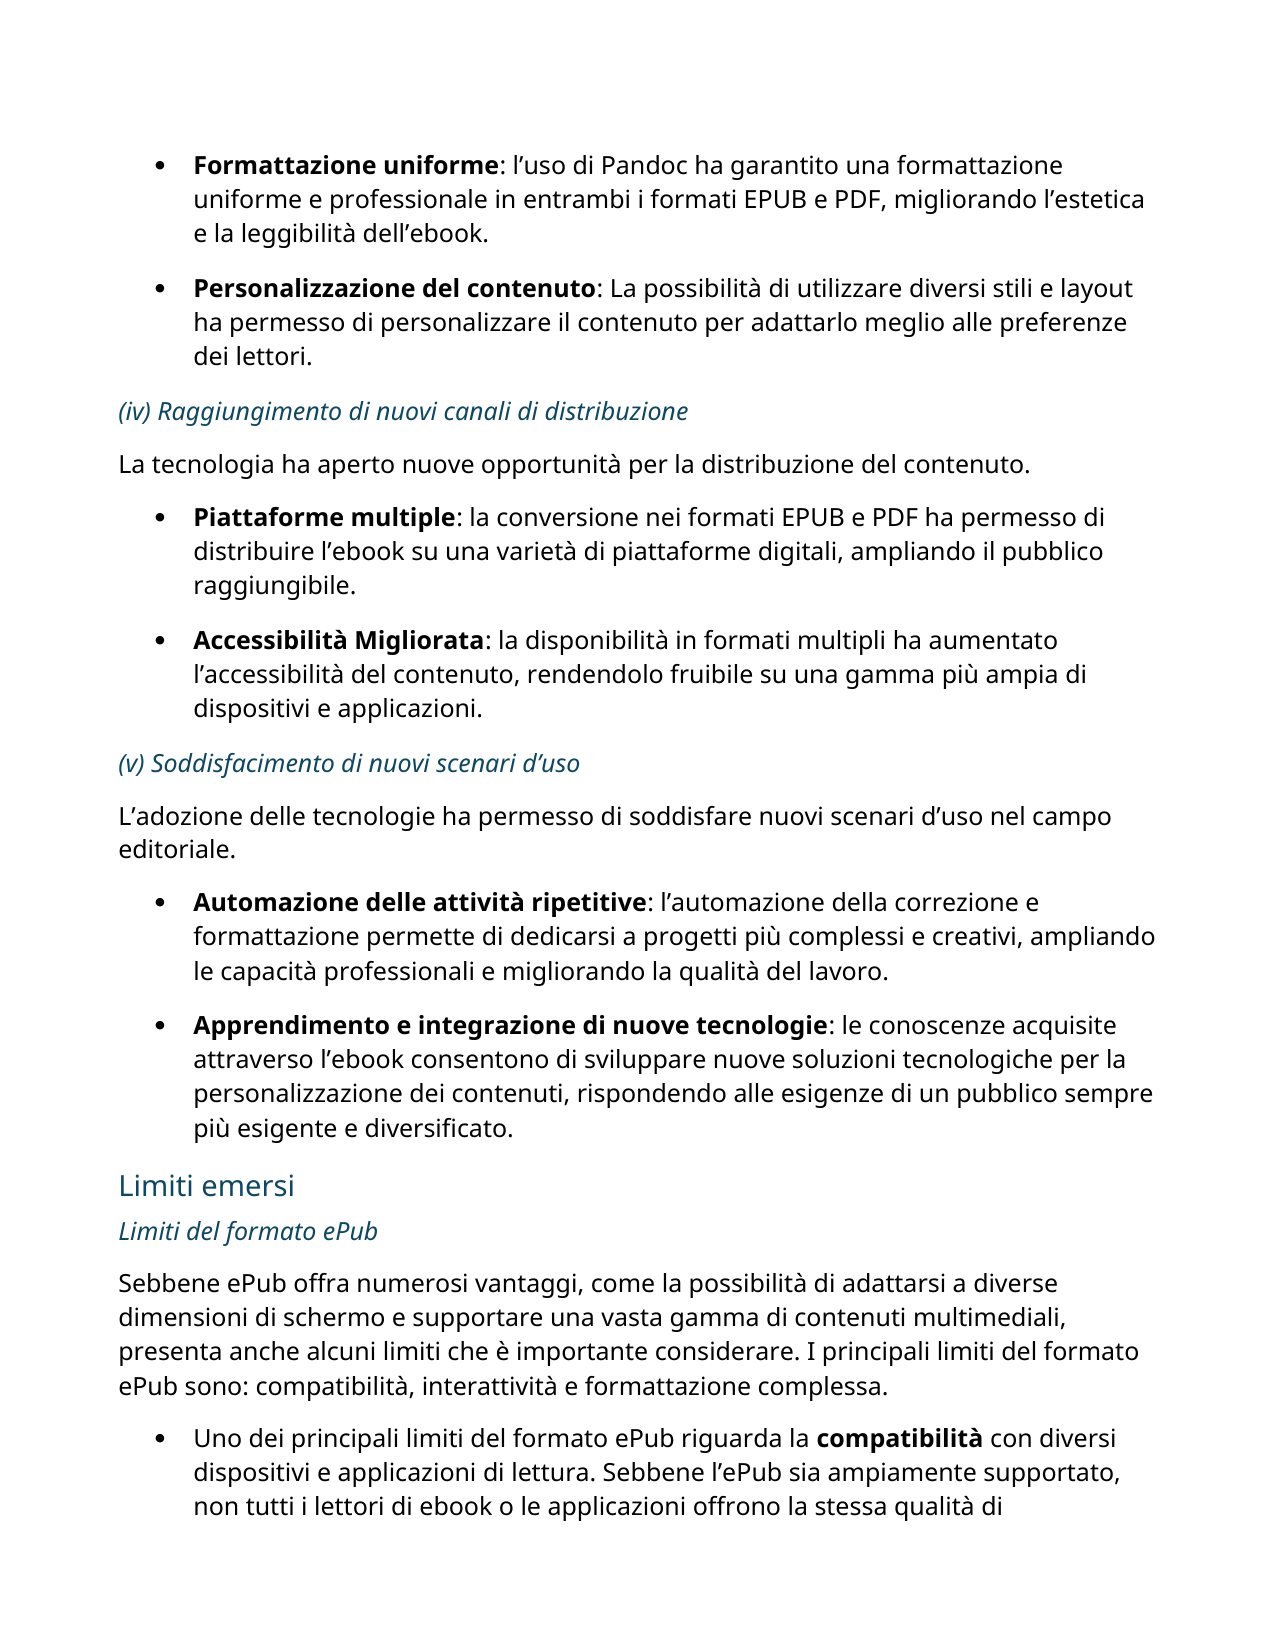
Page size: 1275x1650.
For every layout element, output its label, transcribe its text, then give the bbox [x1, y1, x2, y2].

text La tecnologia ha aperto nuove opportunità per la distribuzione del contenuto. [118, 446, 1157, 481]
list Apprendimento e integrazione di nuove tecnologie: le conoscenze acquisite attraverso l’ebook consentono di sviluppare nuove soluzioni tecnologiche per la personalizzazione dei contenuti, rispondendo alle esigenze di un pubblico sempre più esigente e diversificato. [156, 1008, 1157, 1144]
subtitle Limiti emersi [118, 1165, 1157, 1205]
list Piattaforme multiple: la conversione nei formati EPUB e PDF ha permesso di distribuire l’ebook su una varietà di piattaforme digitali, ampliando il pubblico raggiungibile. [156, 499, 1157, 601]
list Personalizzazione del contenuto: La possibilità di utilizzare diversi stili e layout ha permesso di personalizzare il contenuto per adattarlo meglio alle preferenze dei lettori. [156, 271, 1157, 373]
subtitle Limiti del formato ePub [118, 1213, 1157, 1247]
list Formattazione uniforme: l’uso di Pandoc ha garantito una formattazione uniforme e professionale in entrambi i formati EPUB e PDF, migliorando l’estetica e la leggibilità dell’ebook. [156, 148, 1157, 250]
text L’adozione delle tecnologie ha permesso di soddisfare nuovi scenari d’uso nel campo editoriale. [118, 798, 1157, 866]
list Automazione delle attività ripetitive: l’automazione della correzione e formattazione permette di dedicarsi a progetti più complessi e creativi, ampliando le capacità professionali e migliorando la qualità del lavoro. [156, 885, 1157, 987]
subtitle (v) Soddisfacimento di nuovi scenari d’uso [118, 745, 1157, 779]
text Sebbene ePub offra numerosi vantaggi, come la possibilità di adattarsi a diverse dimensioni di schermo e supportare una vasta gamma di contenuti multimediali, presenta anche alcuni limiti che è importante considerare. I principali limiti del formato ePub sono: compatibilità, interattività e formattazione complessa. [118, 1266, 1157, 1402]
list Accessibilità Migliorata: la disponibilità in formati multipli ha aumentato l’accessibilità del contenuto, rendendolo fruibile su una gamma più ampia di dispositivi e applicazioni. [156, 622, 1157, 724]
subtitle (iv) Raggiungimento di nuovi canali di distribuzione [118, 394, 1157, 428]
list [156, 1421, 1157, 1523]
